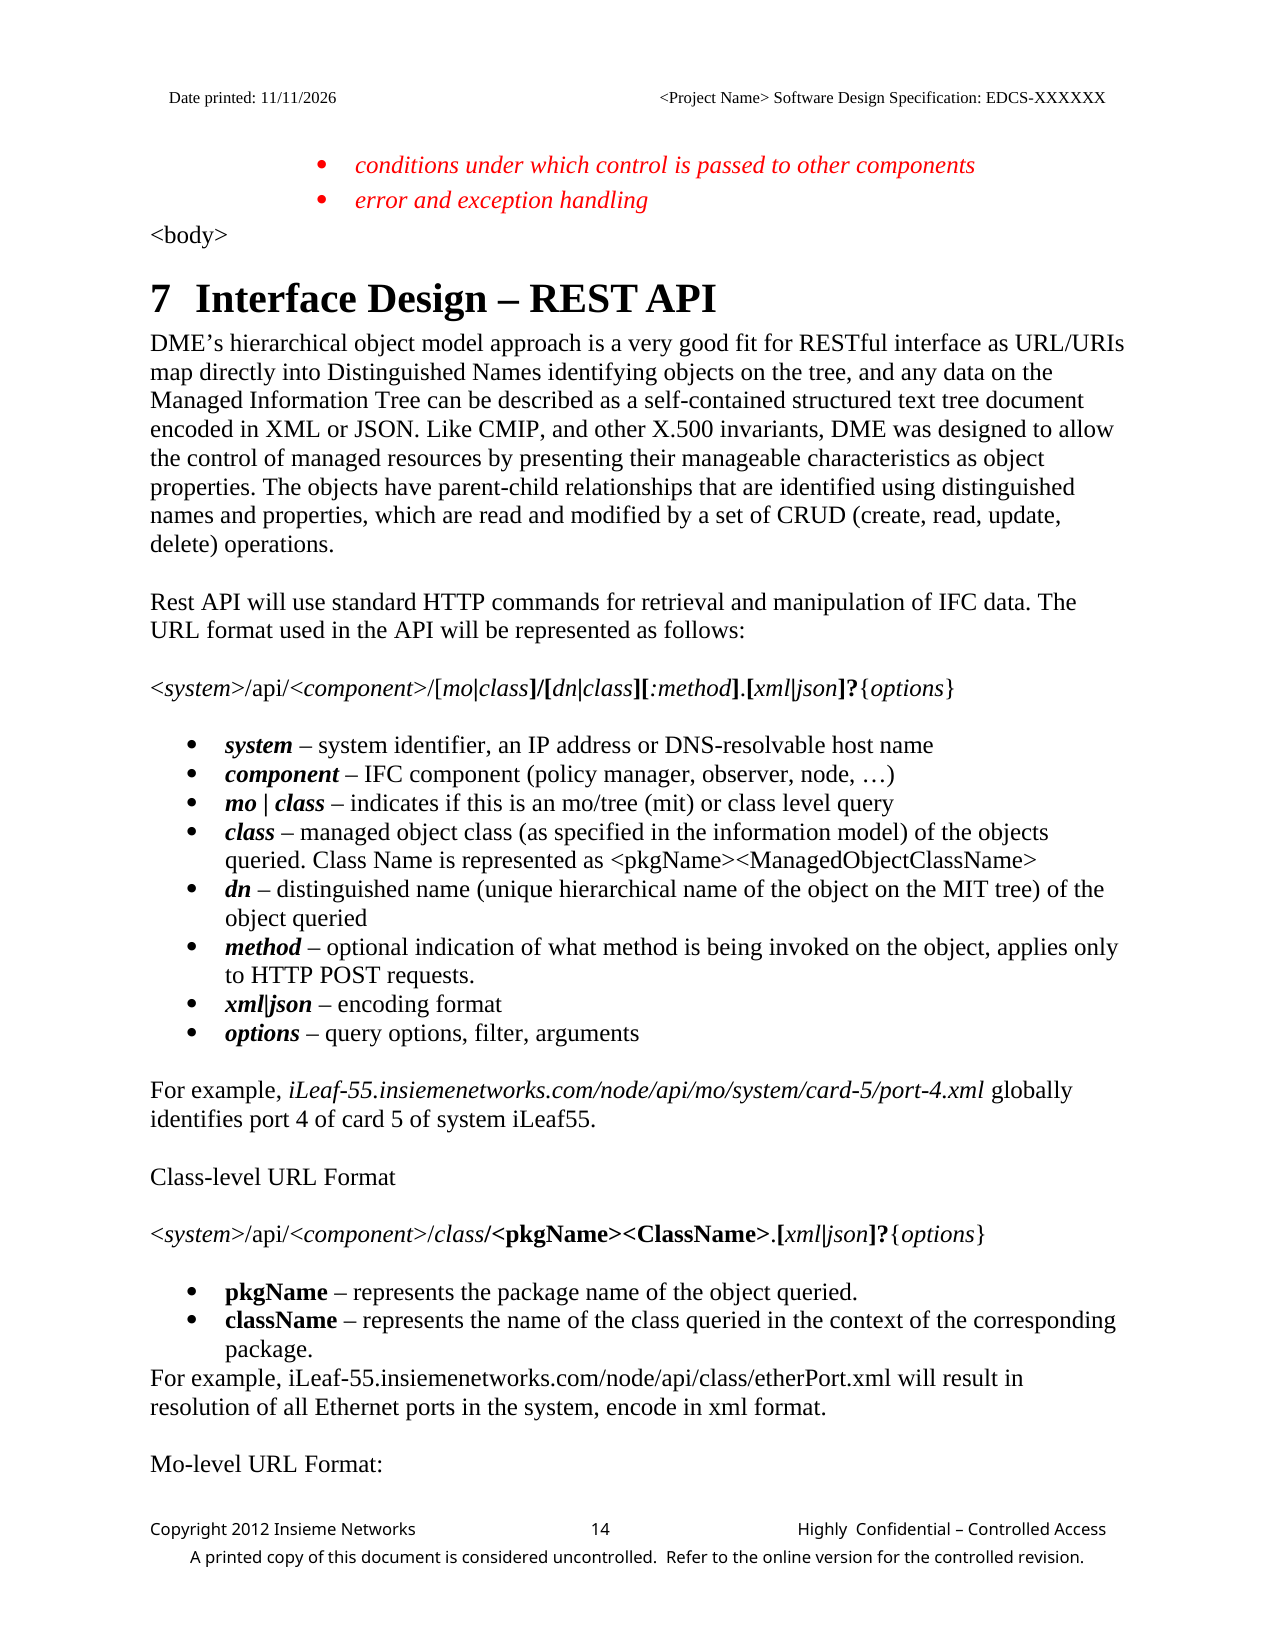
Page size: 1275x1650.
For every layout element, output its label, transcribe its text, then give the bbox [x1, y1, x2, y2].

text <system>/api/<component>/[mo|class]/[dn|class][:method].[xml|json]?{options} [150, 673, 1125, 702]
list system – system identifier, an IP address or DNS-resolvable host name [187, 730, 1125, 759]
list xml|json – encoding format [187, 989, 1125, 1018]
subtitle Interface Design – REST API [150, 274, 1125, 322]
list For example, iLeaf-55.insiemenetworks.com/node/api/class/etherPort.xml will result in resolution of all Ethernet ports in the system, encode in xml format. [150, 1363, 1125, 1420]
list component – IFC component (policy manager, observer, node, …) [187, 759, 1125, 788]
list For example, iLeaf-55.insiemenetworks.com/node/api/mo/system/card-5/port-4.xml globally identifies port 4 of card 5 of system iLeaf55. [150, 1075, 1125, 1133]
list options – query options, filter, arguments [187, 1018, 1125, 1047]
text Class-level URL Format [150, 1162, 1125, 1190]
text DME’s hierarchical object model approach is a very good fit for RESTful interface as URL/URIs map directly into Distinguished Names identifying objects on the tree, and any data on the Managed Information Tree can be described as a self-contained structured text tree document encoded in XML or JSON. Like CMIP, and other X.500 invariants, DME was designed to allow the control of managed resources by presenting their manageable characteristics as object properties. The objects have parent-child relationships that are identified using distinguished names and properties, which are read and modified by a set of CRUD (create, read, update, delete) operations. [150, 328, 1125, 558]
list conditions under which control is passed to other components [317, 150, 1072, 179]
text <system>/api/<component>/class/<pkgName><ClassName>.[xml|json]?{options} [150, 1219, 1125, 1248]
list dn – distinguished name (unique hierarchical name of the object on the MIT tree) of the object queried [187, 874, 1125, 932]
list Mo-level URL Format: [150, 1449, 1125, 1478]
list method – optional indication of what method is being invoked on the object, applies only to HTTP POST requests. [187, 932, 1125, 989]
list mo | class – indicates if this is an mo/tree (mit) or class level query [187, 788, 1125, 817]
text <body> [150, 220, 1125, 249]
text Rest API will use standard HTTP commands for retrieval and manipulation of IFC data. The URL format used in the API will be represented as follows: [150, 587, 1125, 644]
list className – represents the name of the class queried in the context of the corresponding package. [187, 1305, 1125, 1363]
list class – managed object class (as specified in the information model) of the objects queried. Class Name is represented as <pkgName><ManagedObjectClassName> [187, 817, 1125, 874]
list error and exception handling [317, 185, 1072, 214]
list pkgName – represents the package name of the object queried. [187, 1277, 1125, 1305]
